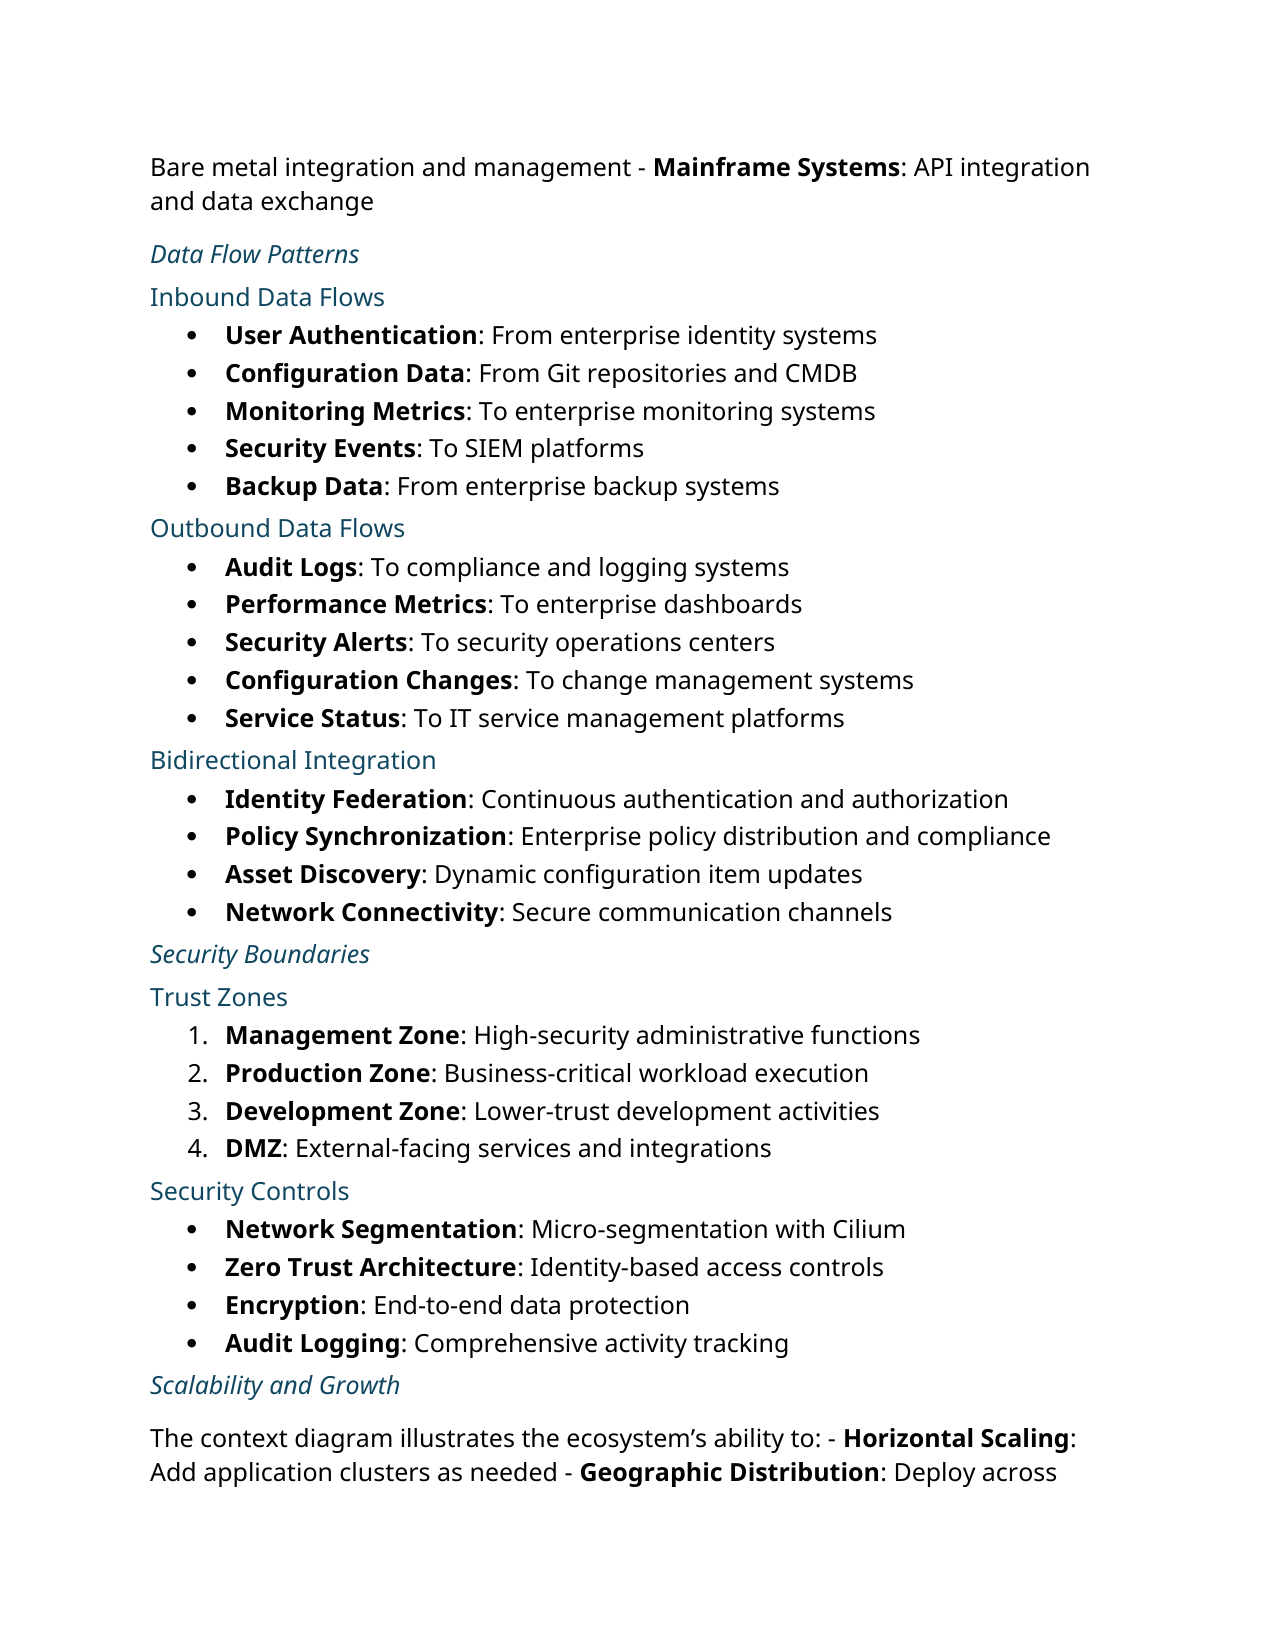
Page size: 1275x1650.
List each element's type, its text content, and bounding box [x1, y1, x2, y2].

list Security Alerts: To security operations centers [187, 625, 1125, 659]
list Backup Data: From enterprise backup systems [187, 469, 1125, 503]
list Service Status: To IT service management platforms [187, 701, 1125, 735]
list Configuration Data: From Git repositories and CMDB [187, 355, 1125, 389]
subtitle Trust Zones [150, 979, 1125, 1013]
list Development Zone: Lower-trust development activities [187, 1093, 1125, 1127]
list Network Connectivity: Secure communication channels [187, 895, 1125, 929]
list Management Zone: High-security administrative functions [187, 1018, 1125, 1052]
subtitle Security Boundaries [150, 937, 1125, 971]
subtitle Data Flow Patterns [150, 237, 1125, 271]
list Audit Logging: Comprehensive activity tracking [187, 1325, 1125, 1359]
list Audit Logs: To compliance and logging systems [187, 549, 1125, 583]
list Encryption: End-to-end data protection [187, 1287, 1125, 1321]
list Production Zone: Business-critical workload execution [187, 1056, 1125, 1089]
list Security Events: To SIEM platforms [187, 431, 1125, 465]
list Network Segmentation: Micro-segmentation with Cilium [187, 1212, 1125, 1246]
list DMZ: External-facing services and integrations [187, 1131, 1125, 1165]
list Asset Discovery: Dynamic configuration item updates [187, 857, 1125, 891]
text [150, 150, 1125, 218]
list Zero Trust Architecture: Identity-based access controls [187, 1249, 1125, 1284]
subtitle Outbound Data Flows [150, 511, 1125, 545]
list Performance Metrics: To enterprise dashboards [187, 587, 1125, 621]
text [150, 1420, 1125, 1488]
list Monitoring Metrics: To enterprise monitoring systems [187, 393, 1125, 427]
subtitle Scalability and Growth [150, 1368, 1125, 1402]
list Identity Federation: Continuous authentication and authorization [187, 781, 1125, 815]
list User Authentication: From enterprise identity systems [187, 317, 1125, 352]
list Policy Synchronization: Enterprise policy distribution and compliance [187, 819, 1125, 853]
subtitle Bidirectional Integration [150, 743, 1125, 777]
list Configuration Changes: To change management systems [187, 663, 1125, 697]
subtitle Security Controls [150, 1173, 1125, 1208]
subtitle Inbound Data Flows [150, 279, 1125, 313]
